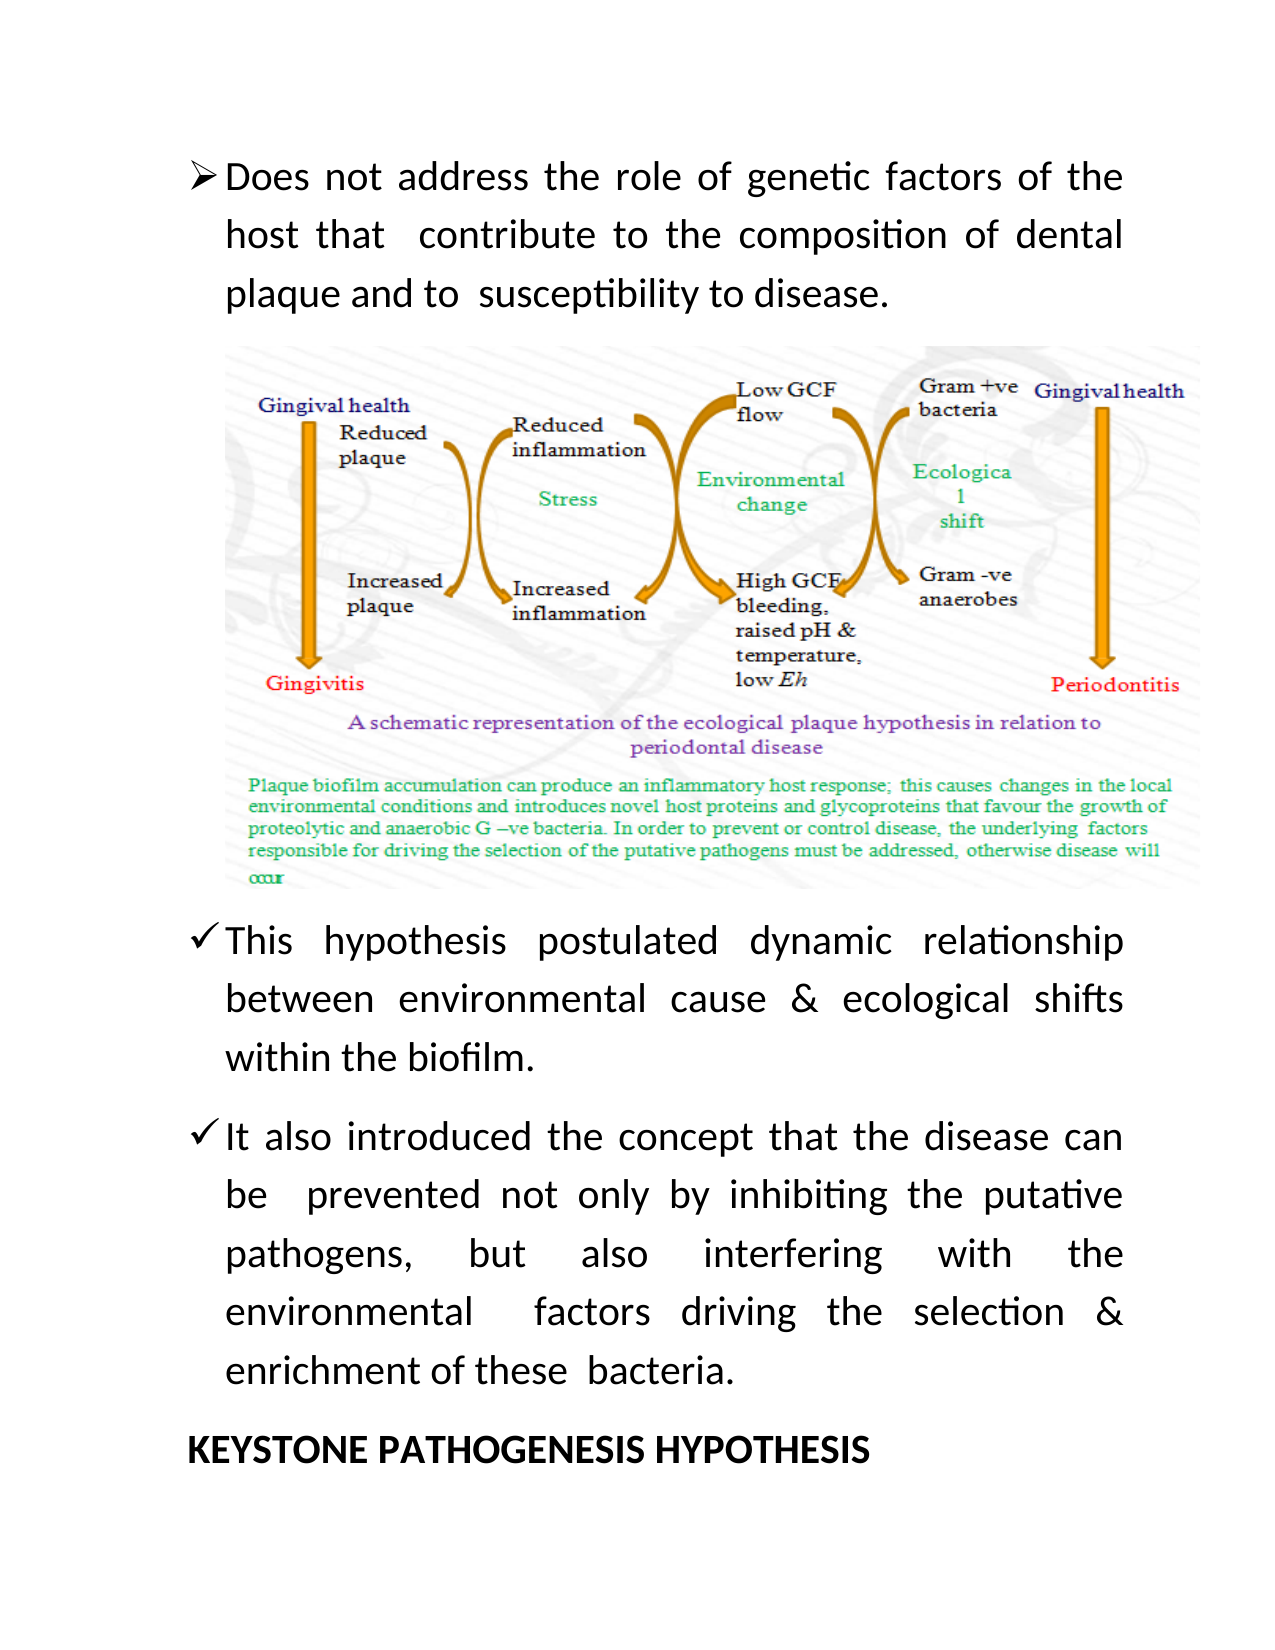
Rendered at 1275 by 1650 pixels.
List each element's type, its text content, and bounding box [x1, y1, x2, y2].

list It also introduced the concept that the disease can be prevented not only by inhibiting the putative pathogens, but also interfering with the environmental factors driving the selection & enrichment of these bacteria. [187, 1110, 1125, 1394]
picture [225, 346, 1200, 889]
list This hypothesis postulated dynamic relationship between environmental cause & ecological shifts within the biofilm. [187, 914, 1125, 1082]
list Does not address the role of genetic factors of the host that contribute to the composition of dental plaque and to susceptibility to disease. [187, 150, 1125, 318]
text KEYSTONE PATHOGENESIS HYPOTHESIS [187, 1423, 1125, 1474]
